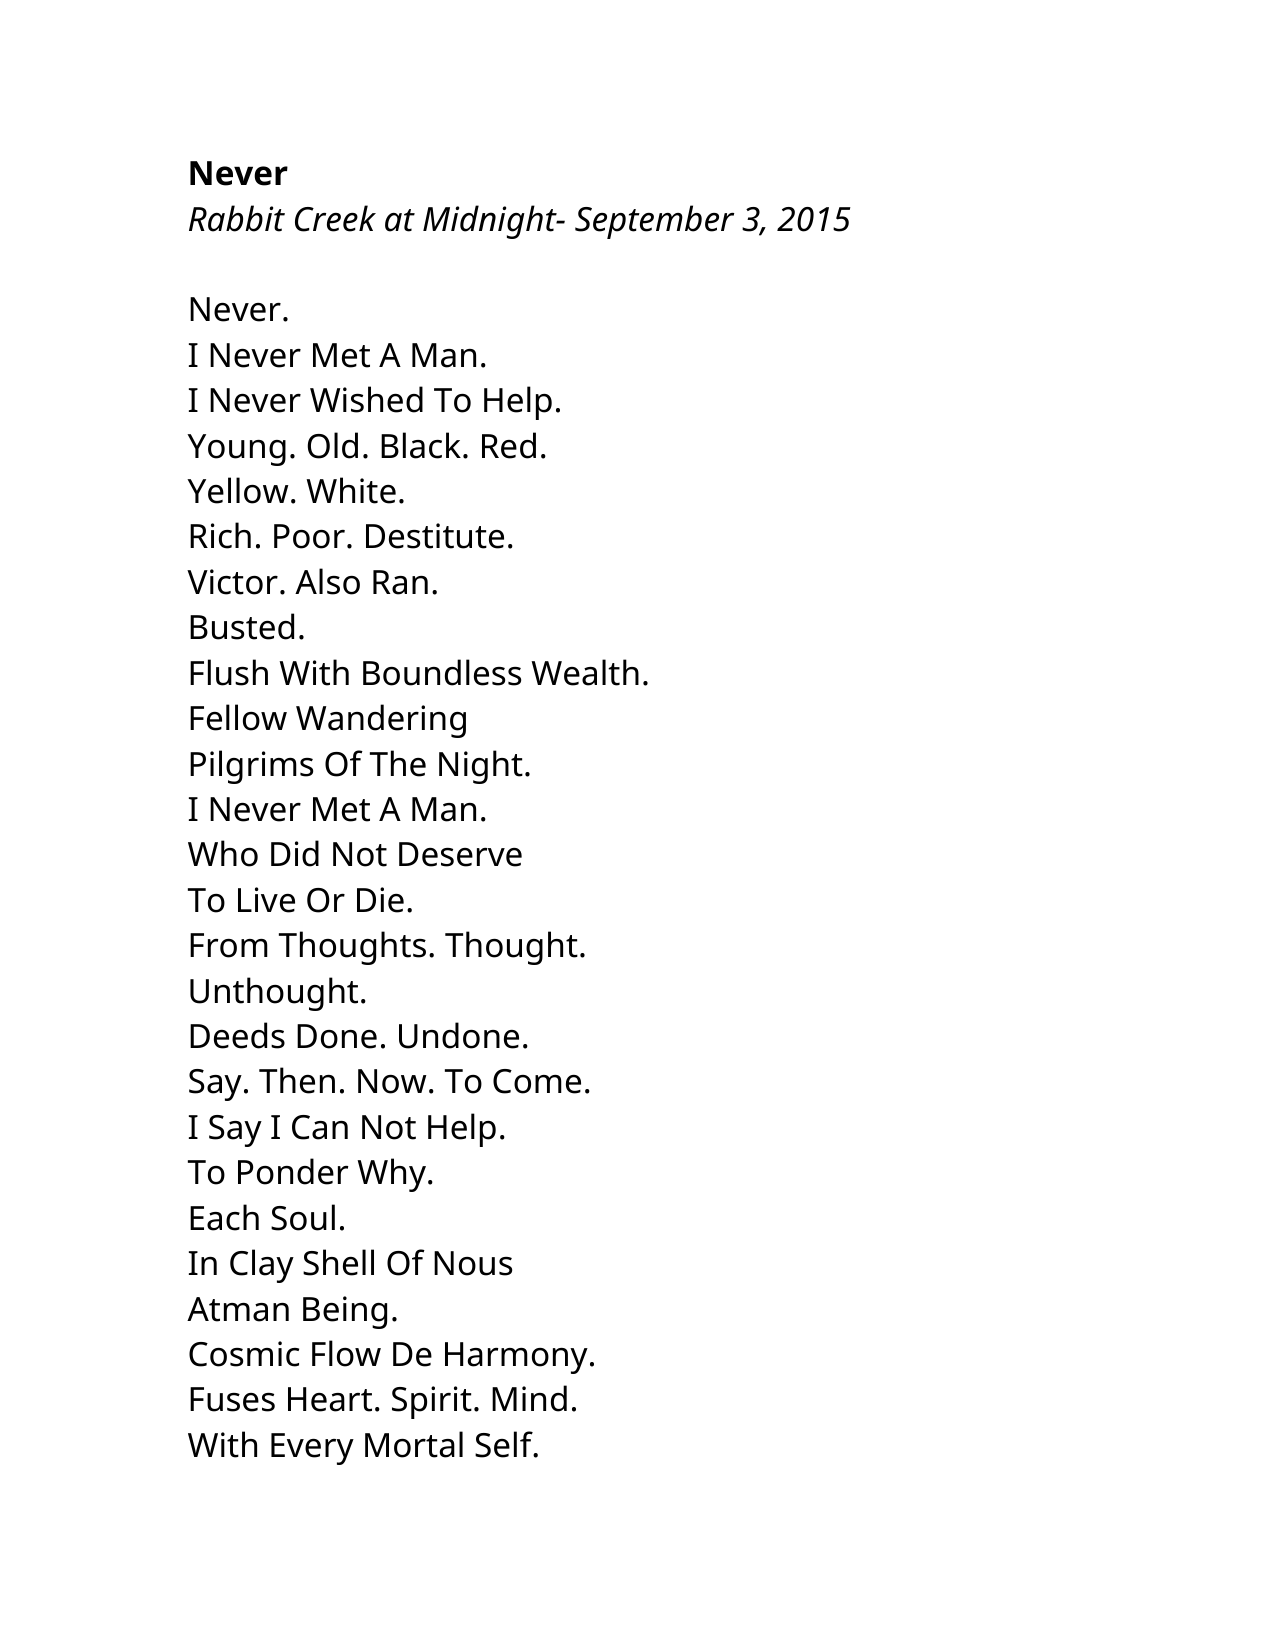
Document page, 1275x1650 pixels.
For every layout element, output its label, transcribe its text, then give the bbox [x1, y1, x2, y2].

text Rich. Poor. Destitute. [187, 513, 1087, 559]
text Fuses Heart. Spirit. Mind. [187, 1376, 1087, 1422]
text I Never Met A Man. [187, 332, 1087, 377]
text In Clay Shell Of Nous [187, 1240, 1087, 1285]
text Flush With Boundless Wealth. [187, 649, 1087, 695]
text I Never Wished To Help. [187, 377, 1087, 422]
text Pilgrims Of The Night. [187, 740, 1087, 786]
text To Live Or Die. [187, 877, 1087, 922]
text I Say I Can Not Help. [187, 1104, 1087, 1149]
text Unthought. [187, 967, 1087, 1013]
text Yellow. White. [187, 468, 1087, 513]
text Each Soul. [187, 1194, 1087, 1240]
text Deeds Done. Undone. [187, 1013, 1087, 1058]
text From Thoughts. Thought. [187, 922, 1087, 967]
text Fellow Wandering [187, 695, 1087, 740]
text Young. Old. Black. Red. [187, 422, 1087, 468]
text Who Did Not Deserve [187, 831, 1087, 877]
text With Every Mortal Self. [187, 1422, 1087, 1467]
text Busted. [187, 604, 1087, 649]
text Cosmic Flow De Harmony. [187, 1331, 1087, 1376]
text To Ponder Why. [187, 1149, 1087, 1194]
text Rabbit Creek at Midnight- September 3, 2015 [187, 195, 1087, 241]
text Atman Being. [187, 1285, 1087, 1331]
text Say. Then. Now. To Come. [187, 1058, 1087, 1104]
text Never [187, 150, 1087, 195]
text I Never Met A Man. [187, 786, 1087, 831]
text Victor. Also Ran. [187, 559, 1087, 604]
text Never. [187, 286, 1087, 332]
